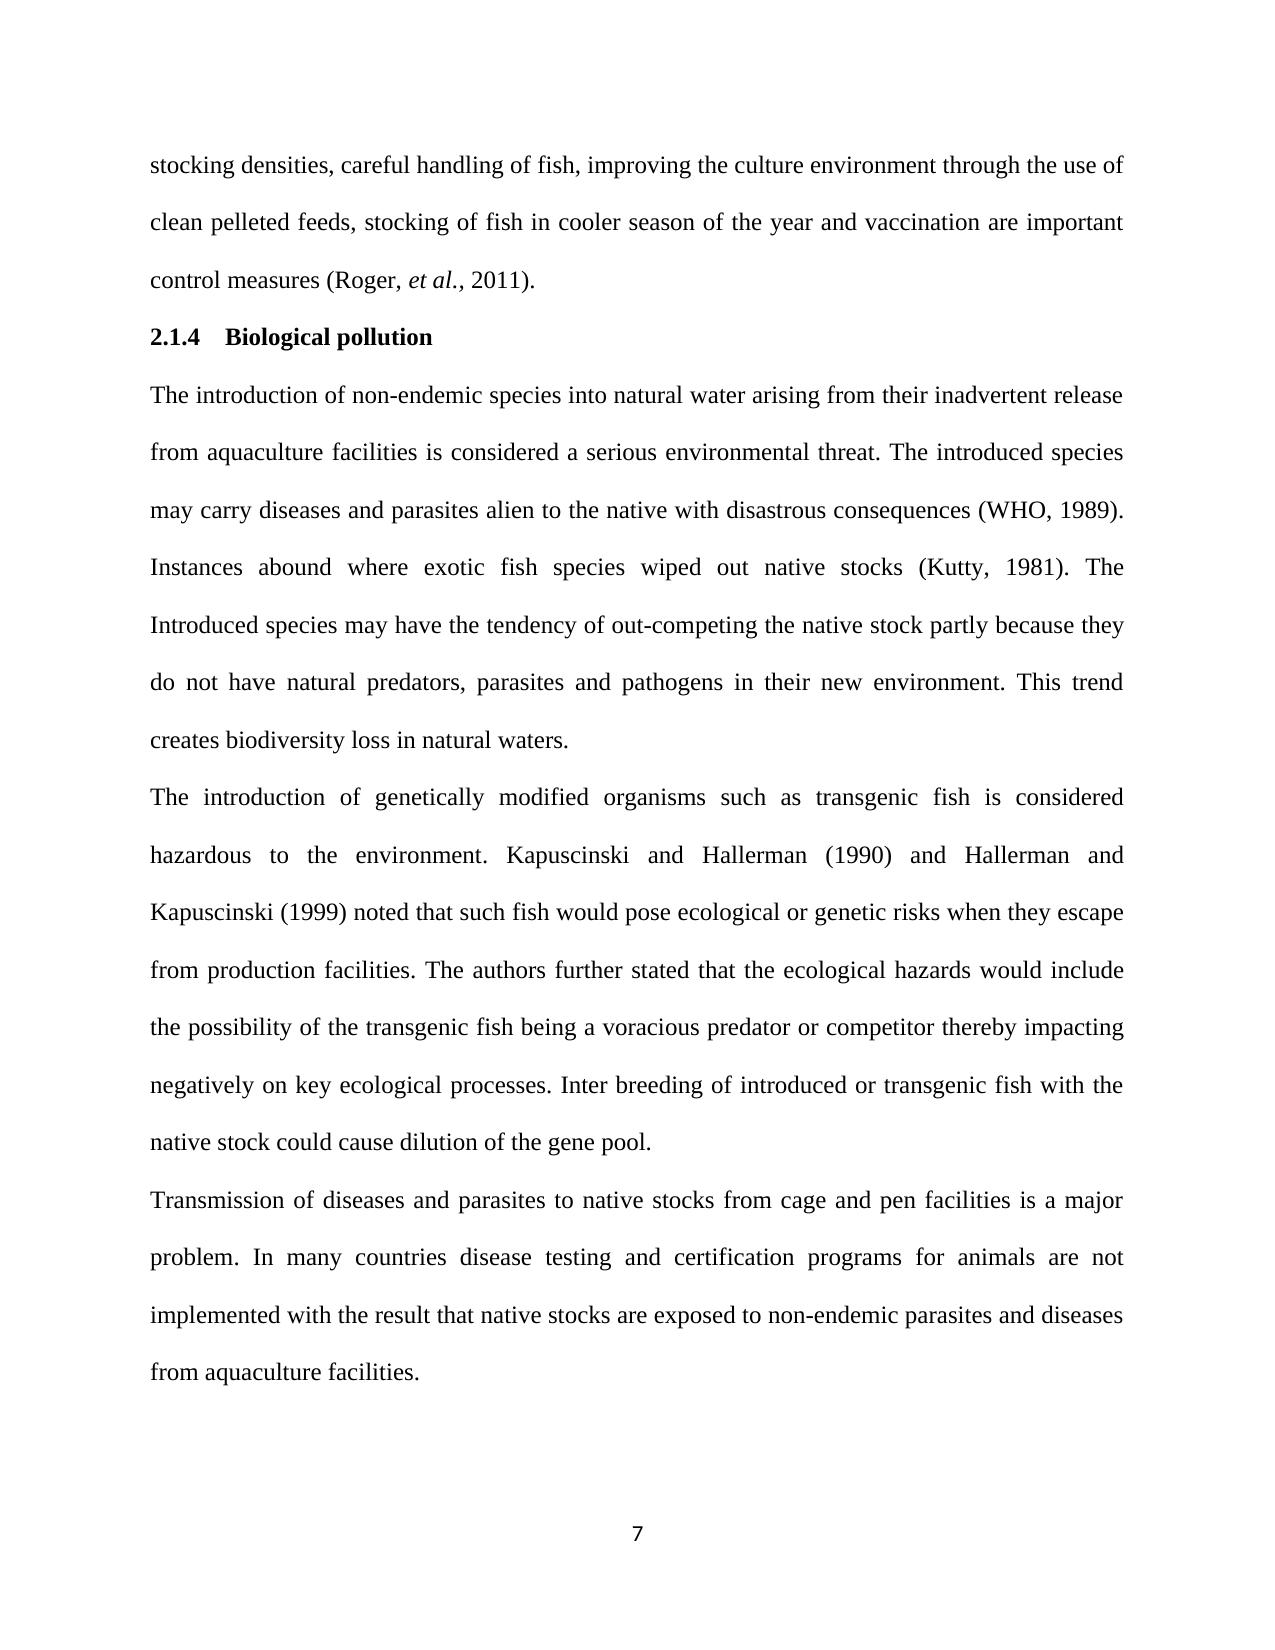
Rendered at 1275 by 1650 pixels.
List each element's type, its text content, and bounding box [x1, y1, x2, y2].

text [150, 150, 1125, 294]
text 2.1.4 Biological pollution [150, 322, 1125, 351]
text Transmission of diseases and parasites to native stocks from cage and pen facilities is a major problem. In many countries disease testing and certification programs for animals are not implemented with the result that native stocks are exposed to non-endemic parasites and diseases from aquaculture facilities. [150, 1185, 1125, 1386]
text The introduction of genetically modified organisms such as transgenic fish is considered hazardous to the environment. Kapuscinski and Hallerman (1990) and Hallerman and Kapuscinski (1999) noted that such fish would pose ecological or genetic risks when they escape from production facilities. The authors further stated that the ecological hazards would include the possibility of the transgenic fish being a voracious predator or competitor thereby impacting negatively on key ecological processes. Inter breeding of introduced or transgenic fish with the native stock could cause dilution of the gene pool. [150, 782, 1125, 1156]
text The introduction of non-endemic species into natural water arising from their inadvertent release from aquaculture facilities is considered a serious environmental threat. The introduced species may carry diseases and parasites alien to the native with disastrous consequences (WHO, 1989). Instances abound where exotic fish species wiped out native stocks (Kutty, 1981). The Introduced species may have the tendency of out-competing the native stock partly because they do not have natural predators, parasites and pathogens in their new environment. This trend creates biodiversity loss in natural waters. [150, 380, 1125, 754]
